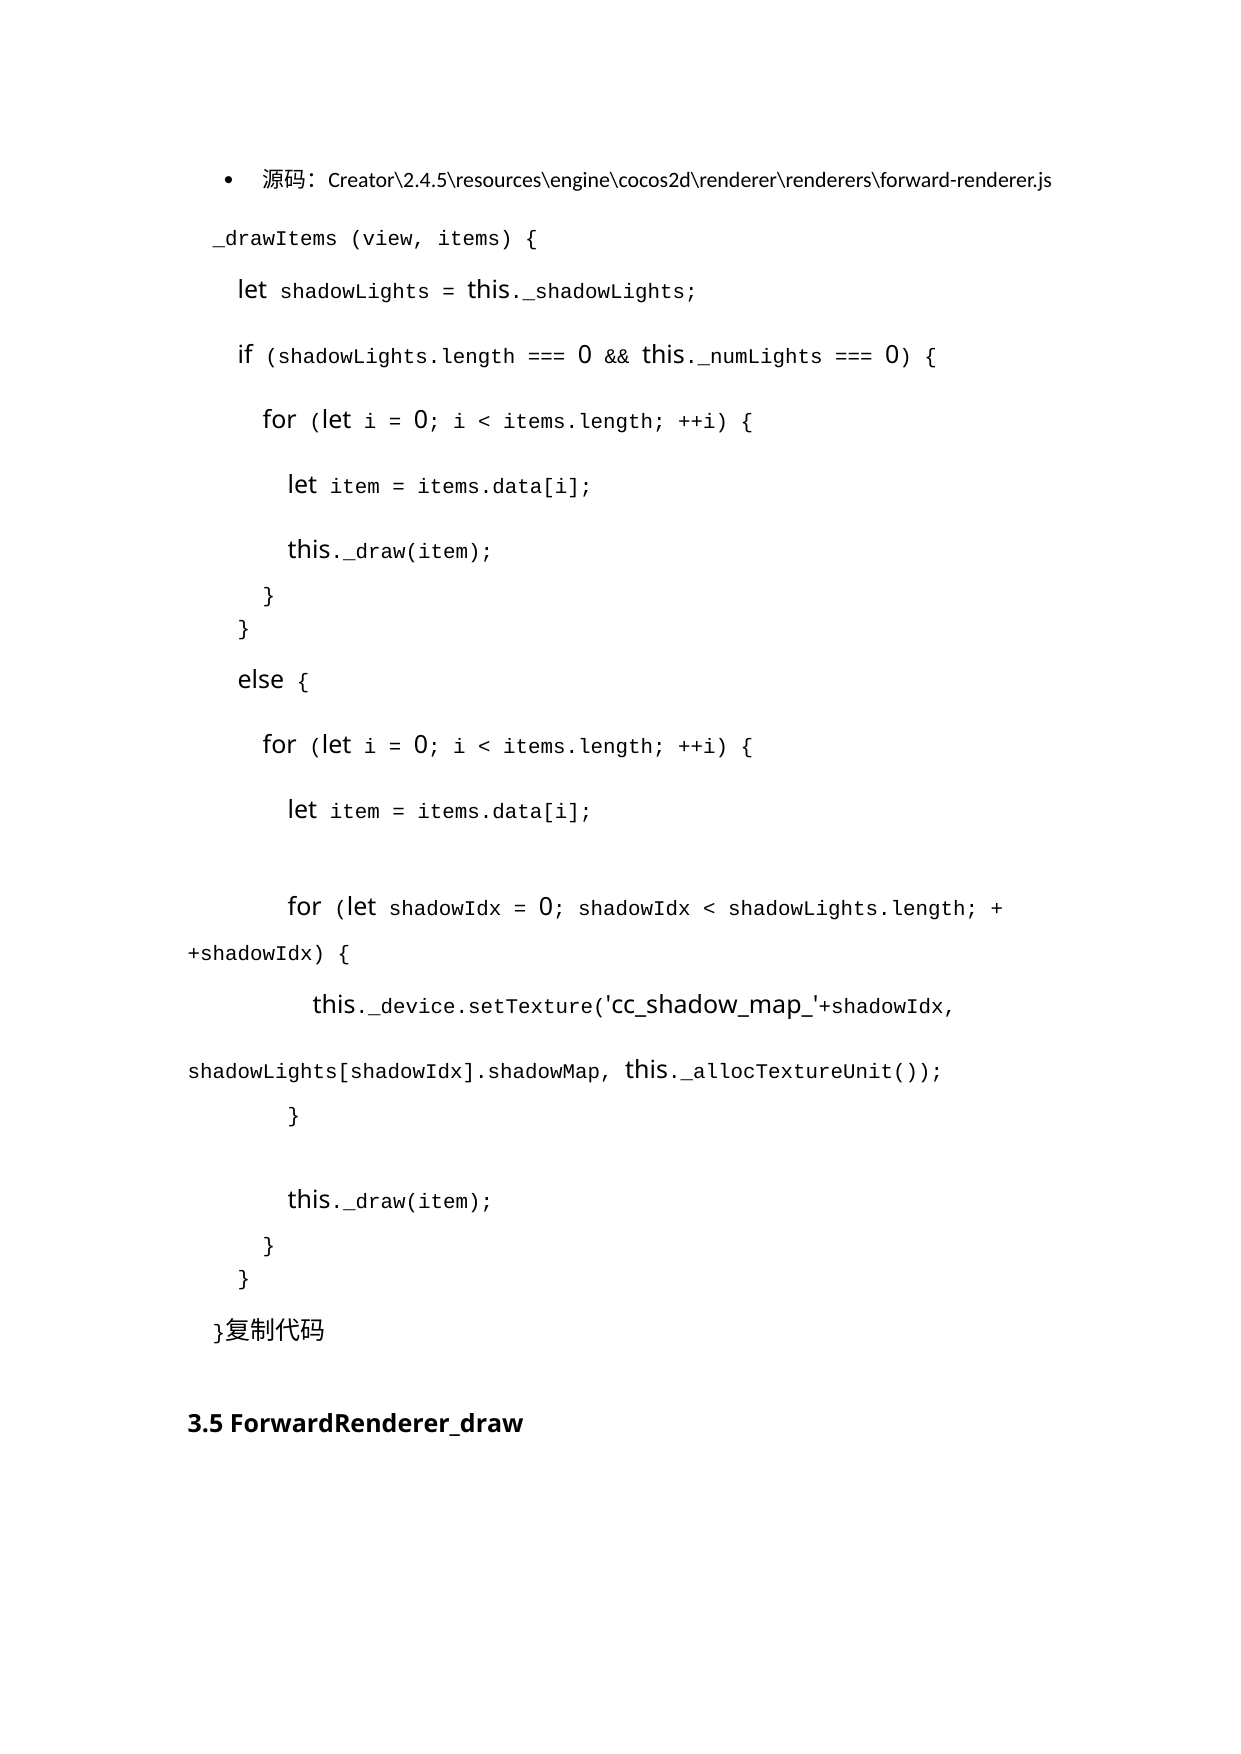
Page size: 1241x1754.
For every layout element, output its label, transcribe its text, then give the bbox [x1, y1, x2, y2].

text for (let i = 0; i < items.length; ++i) { [187, 386, 1053, 451]
subtitle 3.5 ForwardRenderer_draw [187, 1390, 1053, 1455]
text this._draw(item); [187, 516, 1053, 581]
text } [187, 614, 1053, 646]
text for (let shadowIdx = 0; shadowIdx < shadowLights.length; ++shadowIdx) { [187, 874, 1053, 971]
text } [187, 1231, 1053, 1264]
text else { [187, 646, 1053, 711]
text let item = items.data[i]; [187, 776, 1053, 841]
text if (shadowLights.length === 0 && this._numLights === 0) { [187, 321, 1053, 386]
text this._draw(item); [187, 1166, 1053, 1231]
text } [187, 581, 1053, 614]
text }复制代码 [187, 1296, 1053, 1361]
text } [187, 1101, 1053, 1134]
text let item = items.data[i]; [187, 451, 1053, 516]
text let shadowLights = this._shadowLights; [187, 256, 1053, 321]
text } [187, 1264, 1053, 1296]
text for (let i = 0; i < items.length; ++i) { [187, 711, 1053, 776]
text _drawItems (view, items) { [187, 224, 1053, 256]
list 源码：Creator\2.4.5\resources\engine\cocos2d\renderer\renderers\forward-renderer.js [225, 162, 1053, 194]
text this._device.setTexture('cc_shadow_map_'+shadowIdx, shadowLights[shadowIdx].shadowMap, this._allocTextureUnit()); [187, 971, 1053, 1101]
